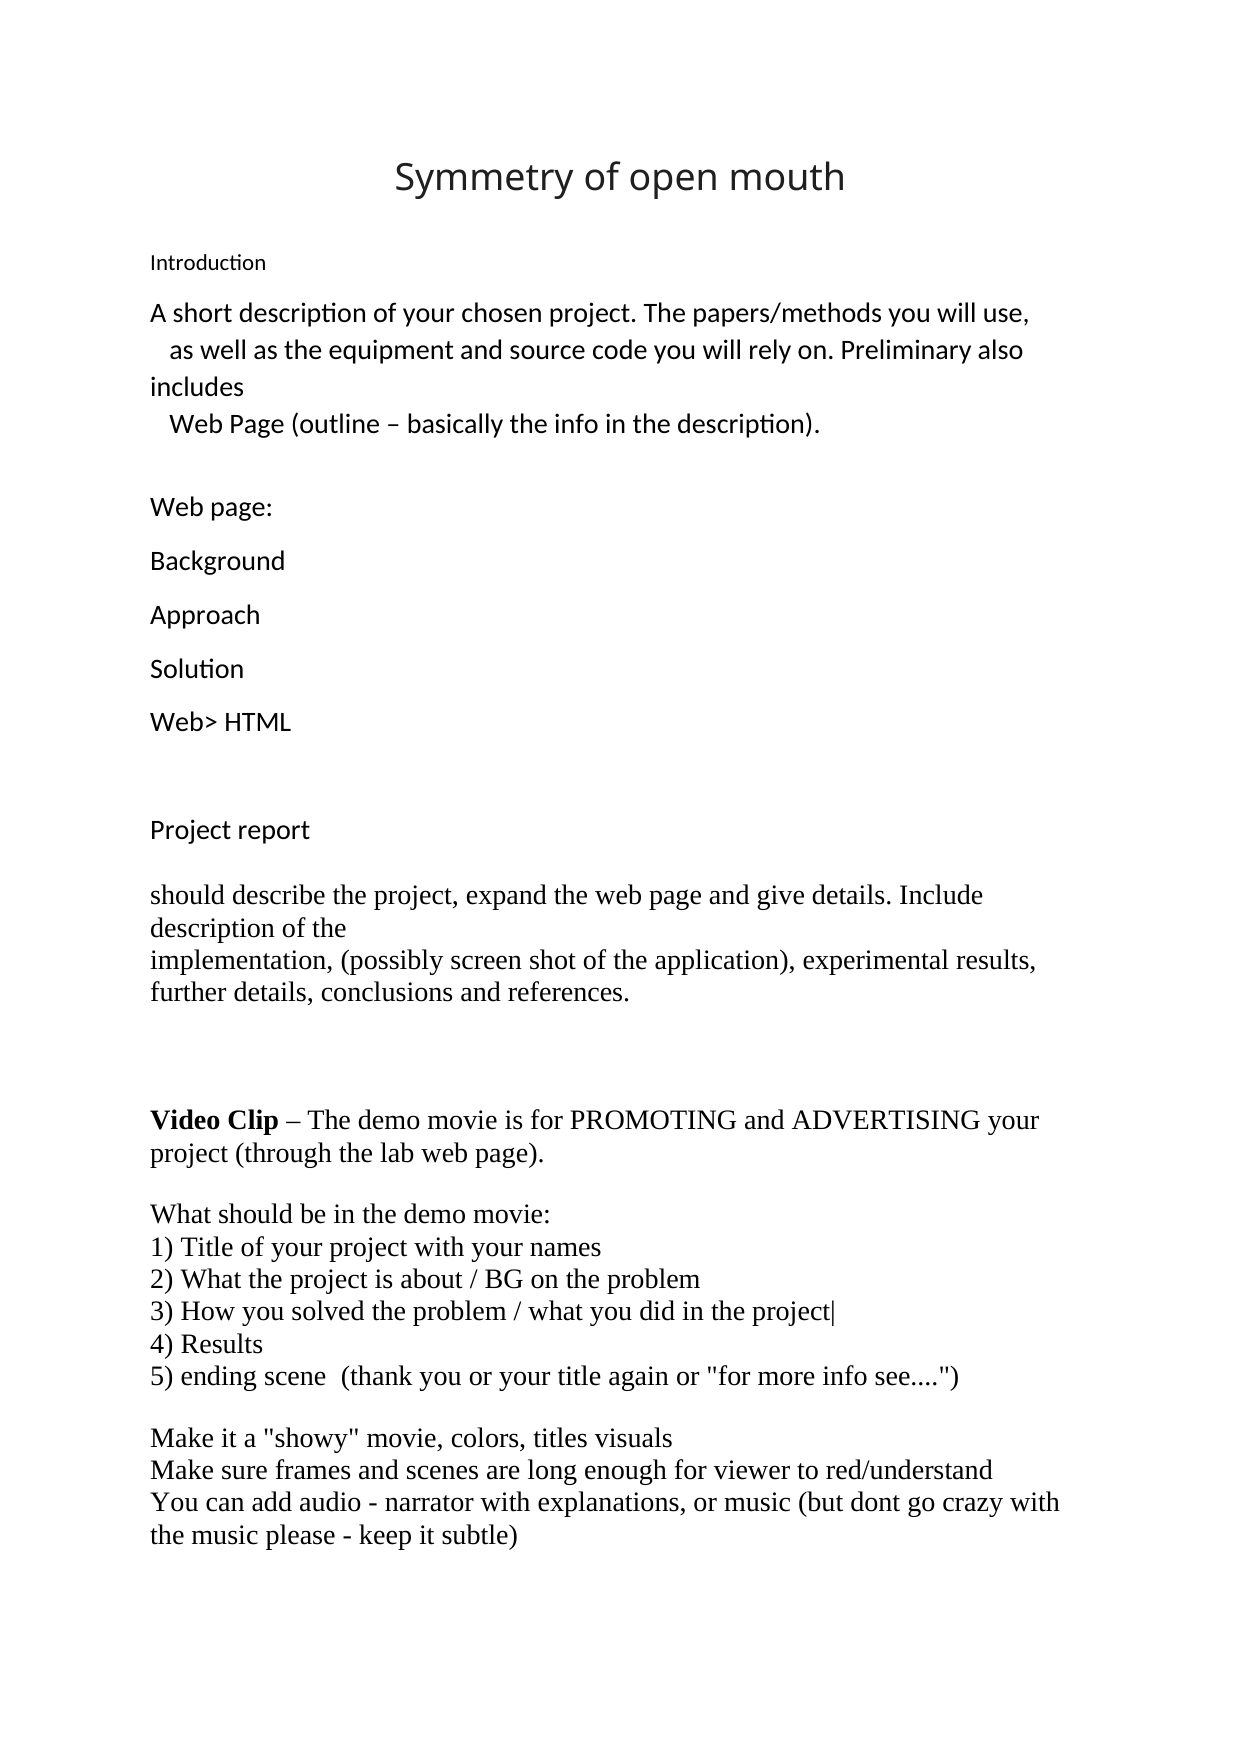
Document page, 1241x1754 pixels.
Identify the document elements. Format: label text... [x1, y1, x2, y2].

text Background [150, 543, 1090, 578]
text should describe the project, expand the web page and give details. Include description of the implementation, (possibly screen shot of the application), experimental results, further details, conclusions and references. [150, 878, 1090, 1008]
text Web> HTML [150, 704, 1090, 739]
text Project report [150, 812, 1090, 846]
text Introduction [150, 248, 1090, 276]
text Approach [150, 597, 1090, 631]
text Symmetry of open mouth‏‏ [150, 150, 1090, 201]
text Web page: [150, 489, 1090, 524]
text Video Clip – The demo movie is for PROMOTING and ADVERTISING your project (through the lab web page). [150, 1103, 1090, 1168]
text A short description of your chosen project. The papers/methods you will use, as well as the equipment and source code you will rely on. Preliminary also includes Web Page (outline – basically the info in the description). [150, 295, 1090, 471]
text Solution [150, 651, 1090, 685]
